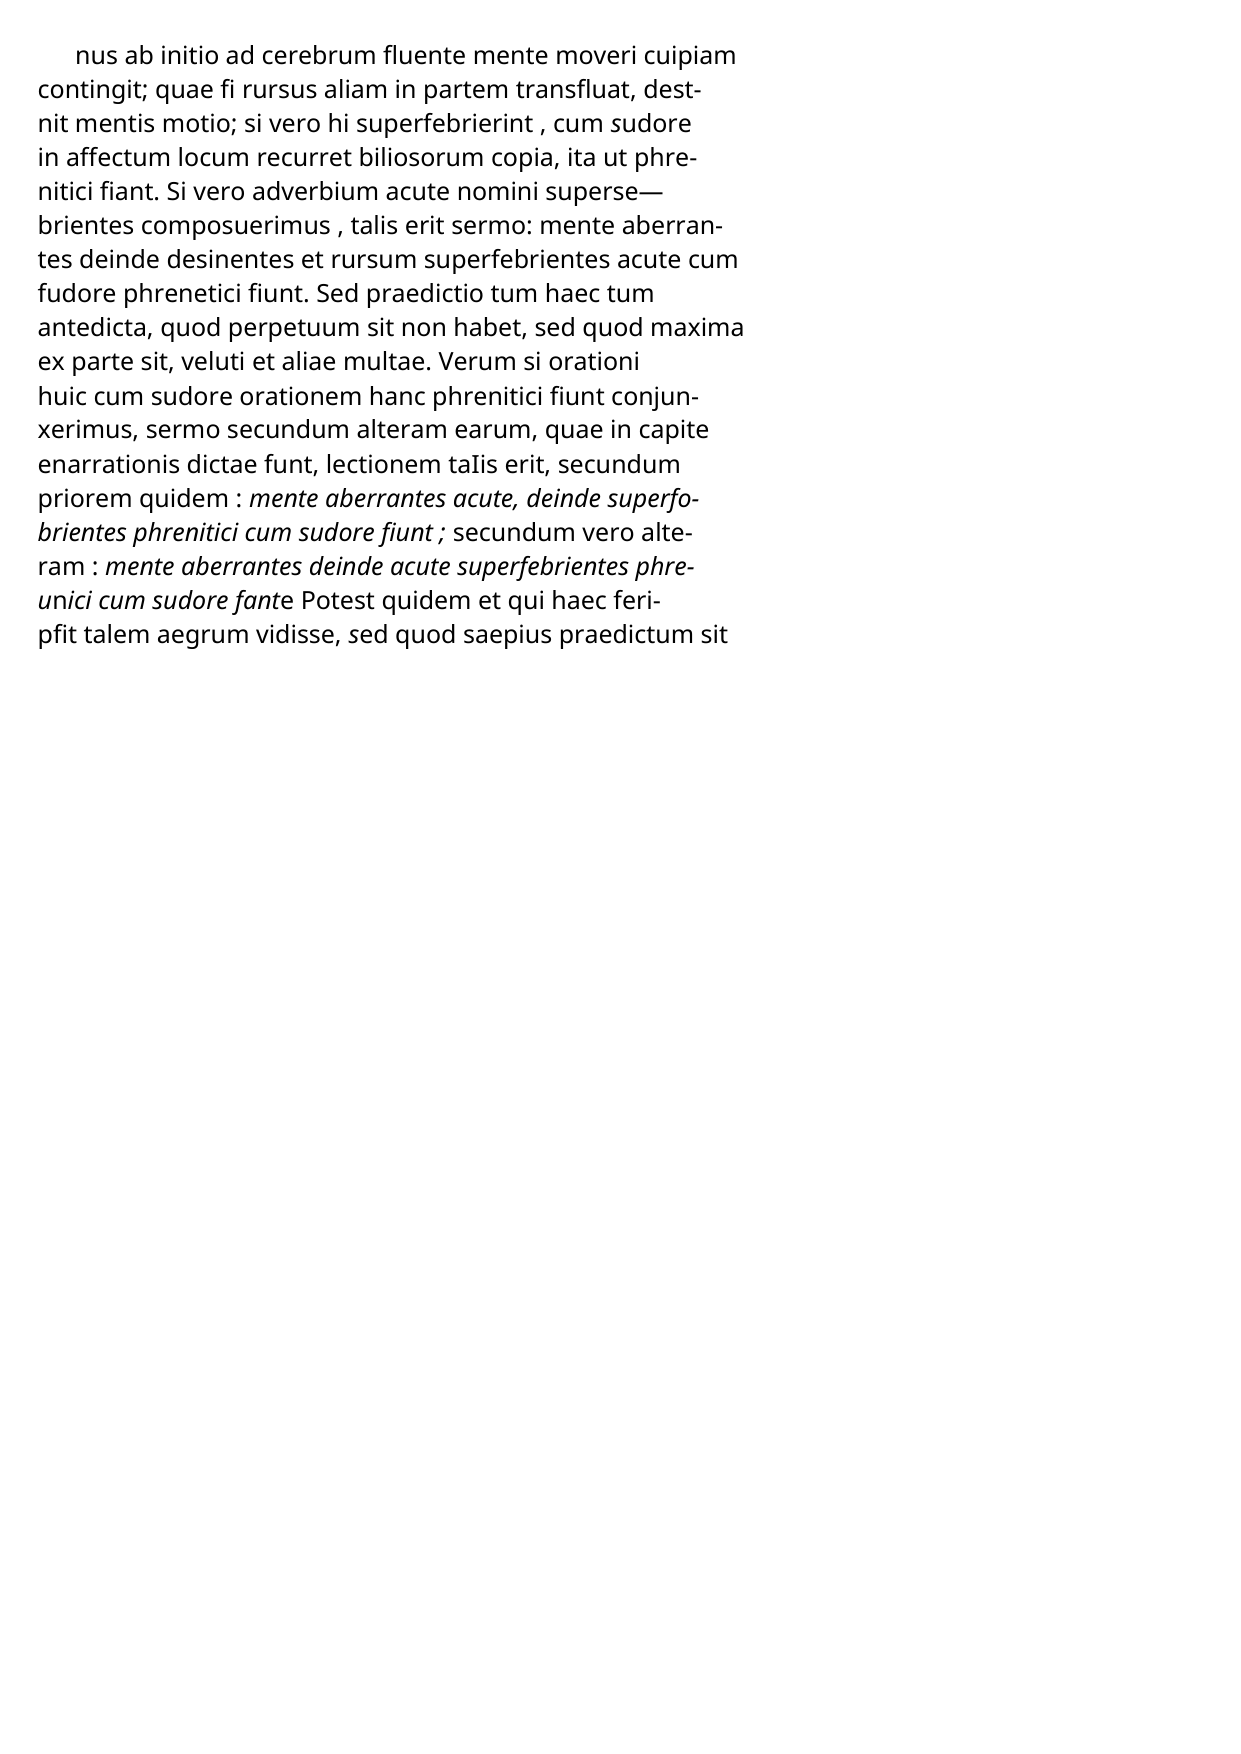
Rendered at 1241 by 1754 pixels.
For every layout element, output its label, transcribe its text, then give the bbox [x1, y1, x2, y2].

text nus ab initio ad cerebrum fluente mente moveri cuipiam contingit; quae fi rursus aliam in partem transfluat, dest- nit mentis motio; si vero hi superfebrierint , cum sudore in affectum locum recurret biliosorum copia, ita ut phre- nitici fiant. Si vero adverbium acute nomini superse— brientes composuerimus , talis erit sermo: mente aberran- tes deinde desinentes et rursum superfebrientes acute cum fudore phrenetici fiunt. Sed praedictio tum haec tum antedicta, quod perpetuum sit non habet, sed quod maxima ex parte sit, veluti et aliae multae. Verum si orationi huic cum sudore orationem hanc phrenitici fiunt conjun- xerimus, sermo secundum alteram earum, quae in capite enarrationis dictae funt, lectionem taIis erit, secundum priorem quidem : mente aberrantes acute, deinde superfo- brientes phrenitici cum sudore fiunt ; secundum vero alte- ram : mente aberrantes deinde acute superfebrientes phre- unici cum sudore fante Potest quidem et qui haec feri- pfit talem aegrum vidisse, sed quod saepius praedictum sit [37, 37, 1203, 651]
